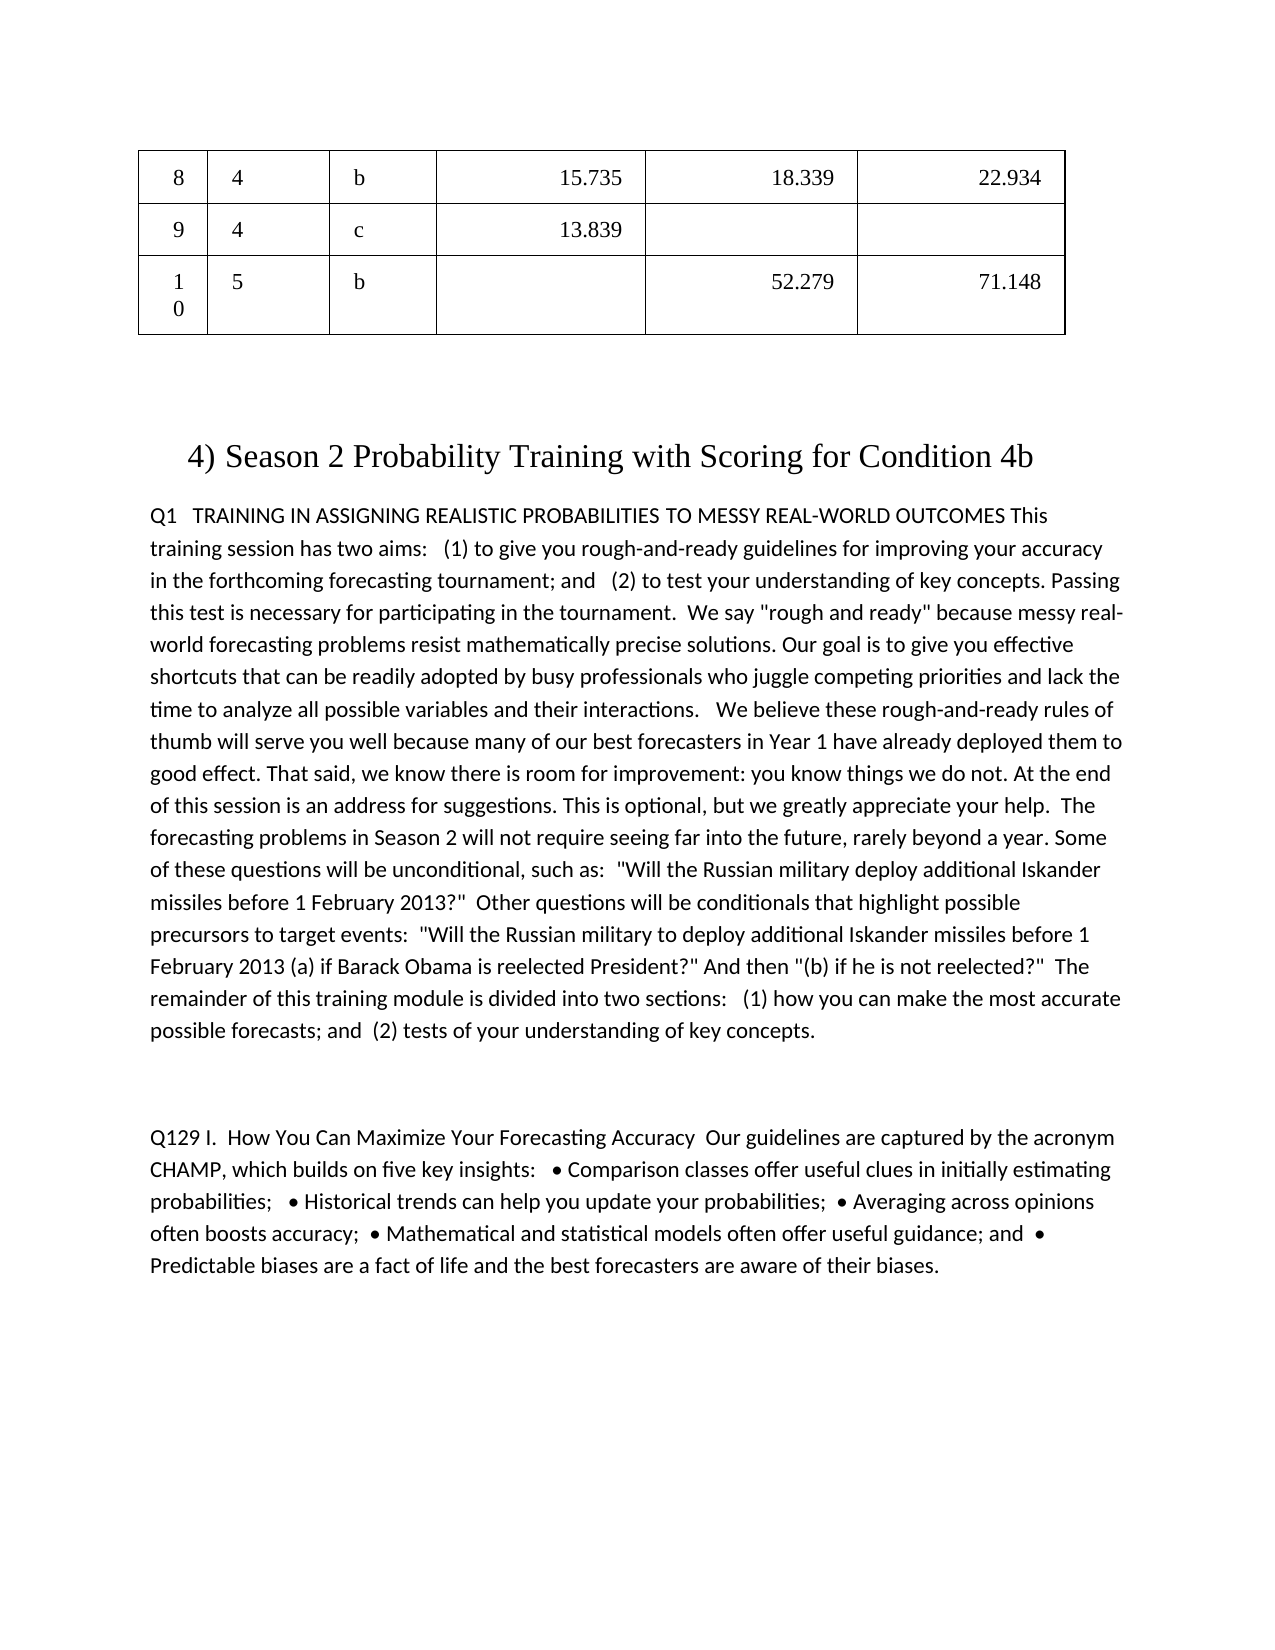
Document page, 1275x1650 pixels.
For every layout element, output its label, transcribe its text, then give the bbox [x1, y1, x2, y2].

table_cell 52.279 [646, 256, 857, 333]
table_cell b [330, 151, 436, 202]
list Season 2 Probability Training with Scoring for Condition 4b [187, 437, 1125, 475]
table_cell 18.339 [646, 151, 857, 202]
table_cell 10 [139, 256, 207, 333]
table_cell 13.839 [437, 204, 645, 255]
table_cell c [330, 204, 436, 255]
table_cell 9 [139, 204, 207, 255]
text Q1 TRAINING IN ASSIGNING REALISTIC PROBABILITIES TO MESSY REAL-WORLD OUTCOMES This training session has two aims: (1) to give you rough-and-ready guidelines for improving your accuracy in the forthcoming forecasting tournament; and (2) to test your understanding of key concepts. Passing this test is necessary for participating in the tournament. We say "rough and ready" because messy real-world forecasting problems resist mathematically precise solutions. Our goal is to give you effective shortcuts that can be readily adopted by busy professionals who juggle competing priorities and lack the time to analyze all possible variables and their interactions. We believe these rough-and-ready rules of thumb will serve you well because many of our best forecasters in Year 1 have already deployed them to good effect. That said, we know there is room for improvement: you know things we do not. At the end of this session is an address for suggestions. This is optional, but we greatly appreciate your help. The forecasting problems in Season 2 will not require seeing far into the future, rarely beyond a year. Some of these questions will be unconditional, such as: "Will the Russian military deploy additional Iskander missiles before 1 February 2013?" Other questions will be conditionals that highlight possible precursors to target events: "Will the Russian military to deploy additional Iskander missiles before 1 February 2013 (a) if Barack Obama is reelected President?" And then "(b) if he is not reelected?" The remainder of this training module is divided into two sections: (1) how you can make the most accurate possible forecasts; and (2) tests of your understanding of key concepts. [150, 502, 1125, 1044]
text Q129 I. How You Can Maximize Your Forecasting Accuracy Our guidelines are captured by the acronym CHAMP, which builds on five key insights: • Comparison classes offer useful clues in initially estimating probabilities; • Historical trends can help you update your probabilities; • Averaging across opinions often boosts accuracy; • Mathematical and statistical models often offer useful guidance; and • Predictable biases are a fact of life and the best forecasters are aware of their biases. [150, 1123, 1125, 1279]
table_cell 8 [139, 151, 207, 202]
table_cell [858, 204, 1064, 255]
table_cell 4 [208, 151, 329, 202]
table_cell 71.148 [858, 256, 1064, 333]
table_cell 15.735 [437, 151, 645, 202]
table_cell b [330, 256, 436, 333]
table_cell [437, 256, 645, 333]
table_cell [646, 204, 857, 255]
table_cell 22.934 [858, 151, 1064, 202]
table_cell 5 [208, 256, 329, 333]
table_cell 4 [208, 204, 329, 255]
